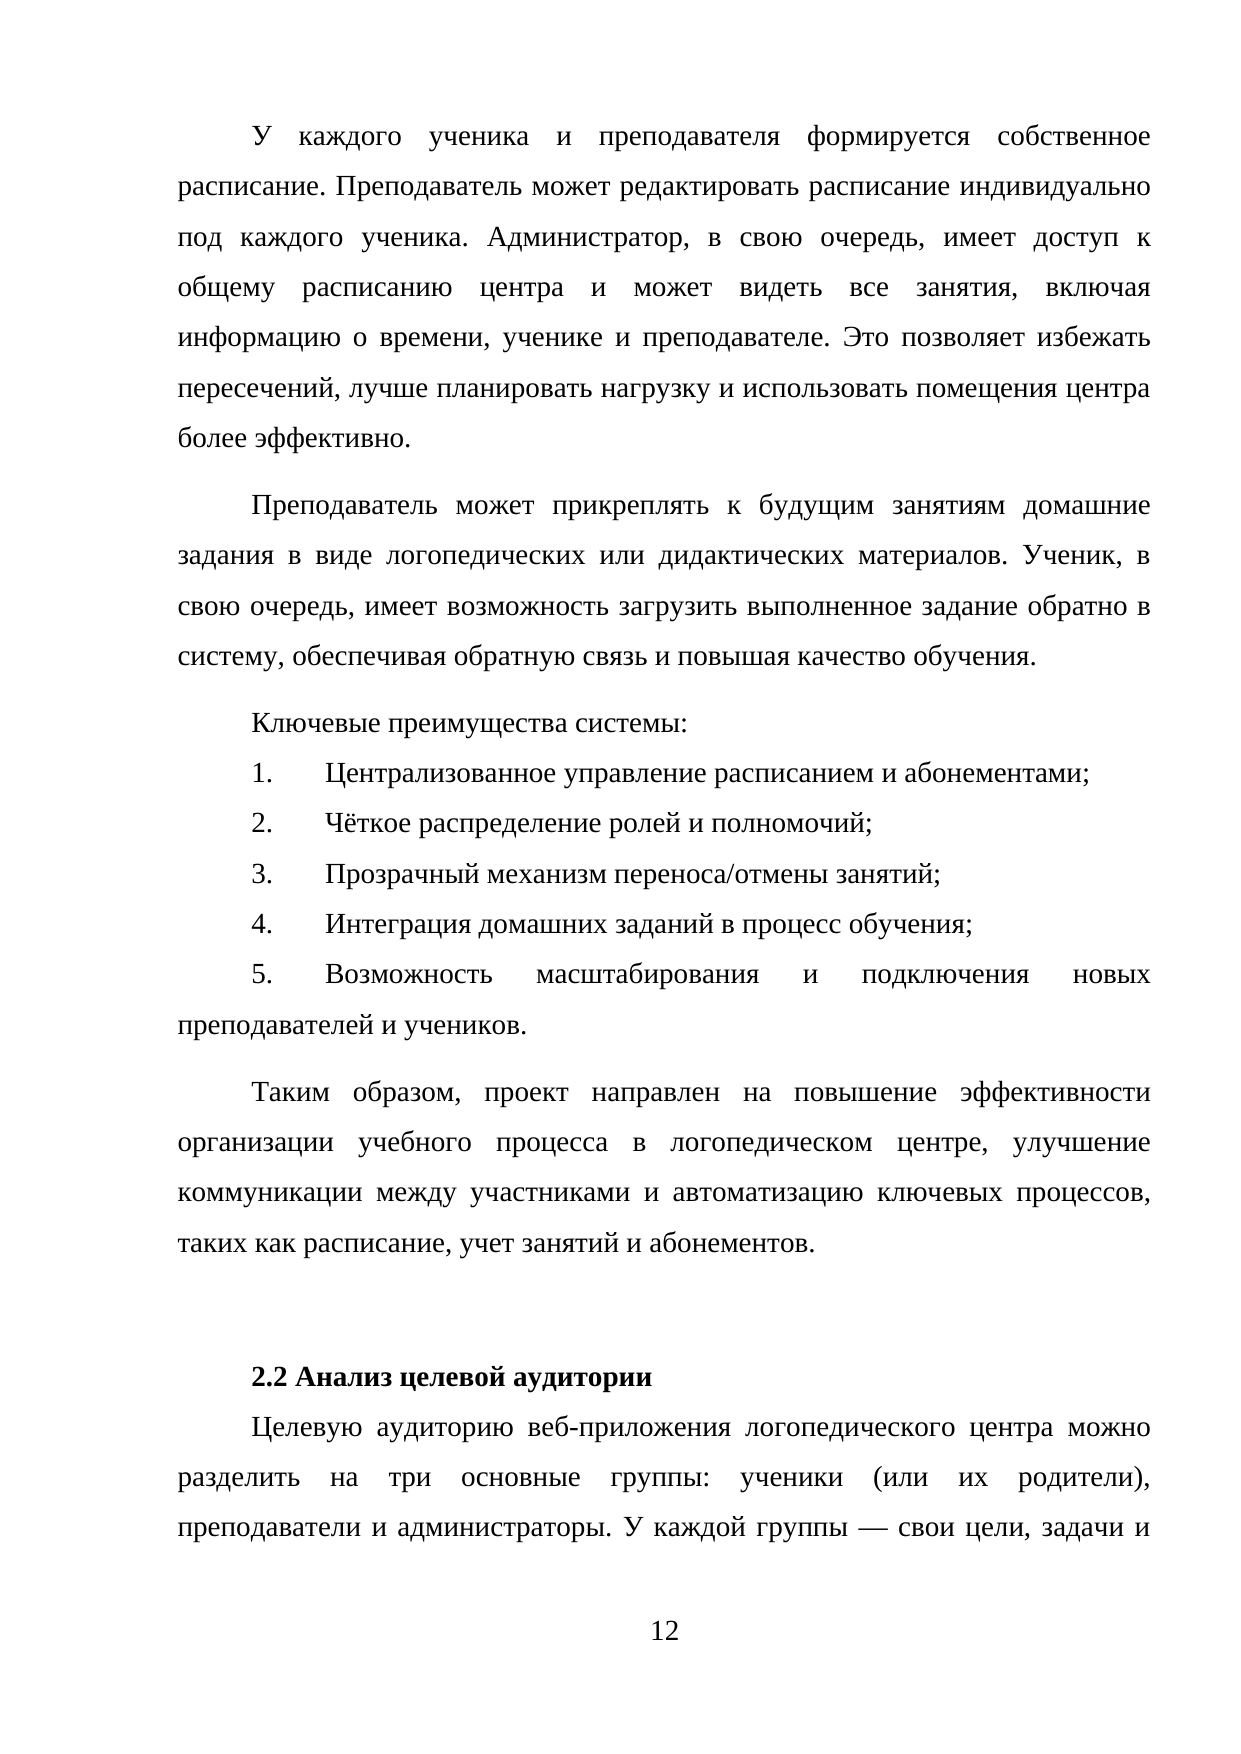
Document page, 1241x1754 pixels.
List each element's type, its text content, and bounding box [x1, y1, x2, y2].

list Интеграция домашних заданий в процесс обучения; [177, 906, 1152, 940]
list Централизованное управление расписанием и абонементами; [177, 755, 1152, 789]
text Таким образом, проект направлен на повышение эффективности организации учебного процесса в логопедическом центре, улучшение коммуникации между участниками и автоматизацию ключевых процессов, таких как расписание, учет занятий и абонементов. [177, 1074, 1152, 1258]
list Чёткое распределение ролей и полномочий; [177, 806, 1152, 839]
text Преподаватель может прикреплять к будущим занятиям домашние задания в виде логопедических или дидактических материалов. Ученик, в свою очередь, имеет возможность загрузить выполненное задание обратно в систему, обеспечивая обратную связь и повышая качество обучения. [177, 487, 1152, 671]
text У каждого ученика и преподавателя формируется собственное расписание. Преподаватель может редактировать расписание индивидуально под каждого ученика. Администратор, в свою очередь, имеет доступ к общему расписанию центра и может видеть все занятия, включая информацию о времени, ученике и преподавателе. Это позволяет избежать пересечений, лучше планировать нагрузку и использовать помещения центра более эффективно. [177, 118, 1152, 453]
subtitle 2.2 Анализ целевой аудитории [177, 1359, 1152, 1392]
list Прозрачный механизм переноса/отмены занятий; [177, 856, 1152, 889]
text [177, 1409, 1152, 1543]
list Возможность масштабирования и подключения новых преподавателей и учеников. [177, 956, 1152, 1040]
text Ключевые преимущества системы: [177, 705, 1152, 738]
